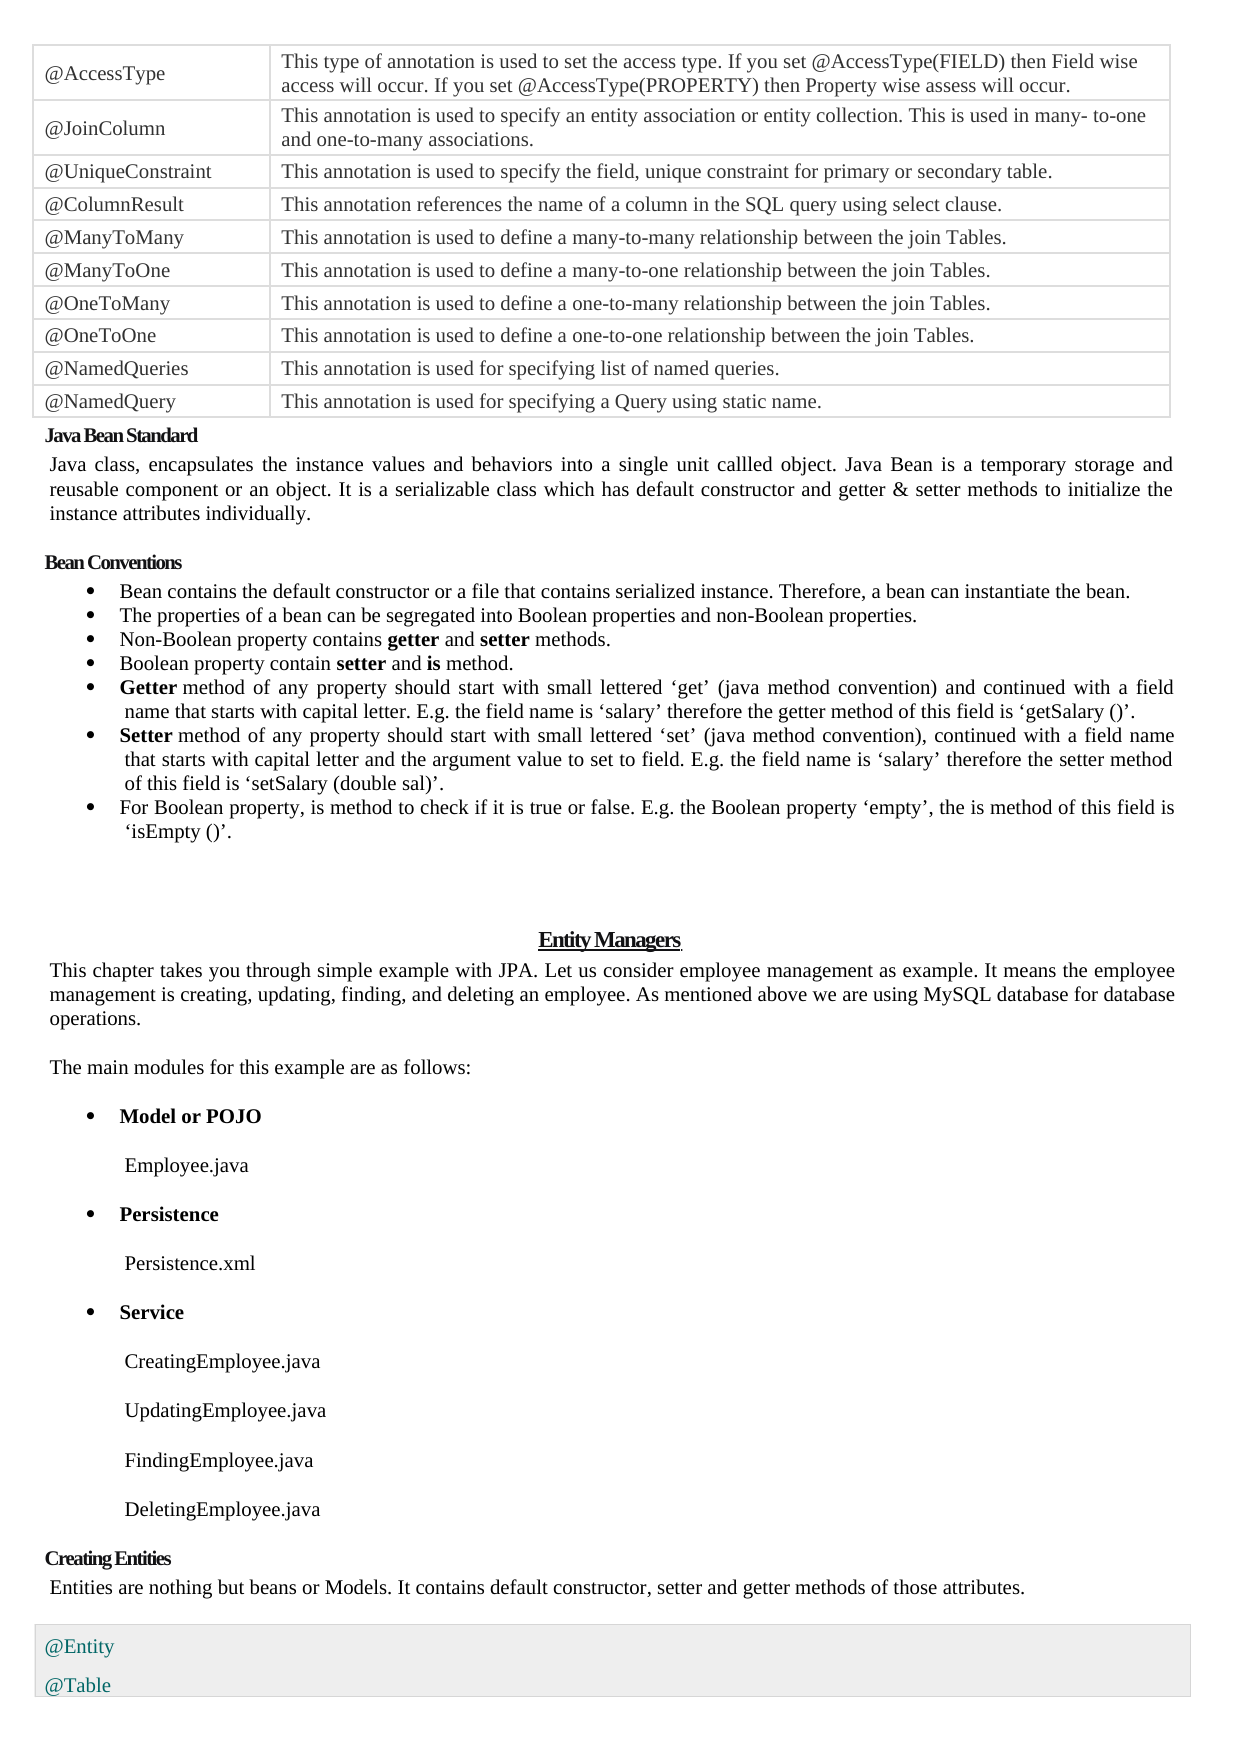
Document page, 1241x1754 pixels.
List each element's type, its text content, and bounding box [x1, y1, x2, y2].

table_cell @OneToMany [34, 287, 269, 318]
text UpdatingEmployee.java [124, 1398, 1176, 1422]
text Employee.java [124, 1153, 1176, 1177]
table_cell @ColumnResult [34, 189, 269, 219]
table_cell @NamedQueries [34, 353, 269, 383]
text Entities are nothing but beans or Models. It contains default constructor, setter and getter methods of those attributes. [49, 1575, 1176, 1599]
list The properties of a bean can be segregated into Boolean properties and non-Boolean properties. [87, 603, 1176, 627]
subtitle Entity Managers [44, 926, 1176, 953]
table_cell This annotation is used to specify the field, unique constraint for primary or secondary table. [271, 156, 1169, 187]
table_cell This type of annotation is used to set the access type. If you set @AccessType(FIELD) then Field wise access will occur. If you set @AccessType(PROPERTY) then Property wise assess will occur. [271, 46, 1169, 99]
list Model or POJO [87, 1104, 1176, 1128]
text Persistence.xml [124, 1251, 1176, 1275]
subtitle Creating Entities [44, 1546, 1176, 1570]
subtitle Bean Conventions [44, 549, 1176, 574]
text Java class, encapsulates the instance values and behaviors into a single unit callled object. Java Bean is a temporary storage and reusable component or an object. It is a serializable class which has default constructor and getter & setter methods to initialize the instance attributes individually. [49, 452, 1176, 524]
subtitle Java Bean Standard [44, 423, 1176, 447]
table_cell @ManyToOne [34, 254, 269, 285]
table_cell @UniqueConstraint [34, 156, 269, 187]
table_cell This annotation is used to define a many-to-one relationship between the join Tables. [271, 254, 1169, 285]
list For Boolean property, is method to check if it is true or false. E.g. the Boolean property ‘empty’, the is method of this field is ‘isEmpty ()’. [87, 795, 1176, 843]
table_cell @NamedQuery [34, 386, 269, 416]
text CreatingEmployee.java [124, 1349, 1176, 1373]
list Persistence [87, 1202, 1176, 1226]
text The main modules for this example are as follows: [49, 1055, 1176, 1079]
text @Entity [36, 1625, 1190, 1658]
table_cell @ManyToMany [34, 221, 269, 252]
list Non-Boolean property contains getter and setter methods. [87, 627, 1176, 651]
table_cell This annotation is used for specifying list of named queries. [271, 353, 1169, 383]
table_cell @JoinColumn [34, 101, 269, 154]
text DeletingEmployee.java [124, 1497, 1176, 1521]
text This chapter takes you through simple example with JPA. Let us consider employee management as example. It means the employee management is creating, updating, finding, and deleting an employee. As mentioned above we are using MySQL database for database operations. [49, 958, 1176, 1030]
table_cell This annotation is used to define a one-to-one relationship between the join Tables. [271, 320, 1169, 351]
list Service [87, 1300, 1176, 1324]
table_cell This annotation is used for specifying a Query using static name. [271, 386, 1169, 416]
text @Table [36, 1663, 1190, 1696]
list Bean contains the default constructor or a file that contains serialized instance. Therefore, a bean can instantiate the bean. [87, 579, 1176, 603]
table_cell This annotation is used to define a many-to-many relationship between the join Tables. [271, 221, 1169, 252]
table_cell @AccessType [34, 46, 269, 99]
list Getter method of any property should start with small lettered ‘get’ (java method convention) and continued with a field name that starts with capital letter. E.g. the field name is ‘salary’ therefore the getter method of this field is ‘getSalary ()’. [87, 675, 1176, 723]
list Boolean property contain setter and is method. [87, 651, 1176, 675]
table_cell @OneToOne [34, 320, 269, 351]
table_cell This annotation is used to specify an entity association or entity collection. This is used in many- to-one and one-to-many associations. [271, 101, 1169, 154]
text FindingEmployee.java [124, 1447, 1176, 1472]
list Setter method of any property should start with small lettered ‘set’ (java method convention), continued with a field name that starts with capital letter and the argument value to set to field. E.g. the field name is ‘salary’ therefore the setter method of this field is ‘setSalary (double sal)’. [87, 723, 1176, 795]
table_cell This annotation references the name of a column in the SQL query using select clause. [271, 189, 1169, 219]
table_cell This annotation is used to define a one-to-many relationship between the join Tables. [271, 287, 1169, 318]
